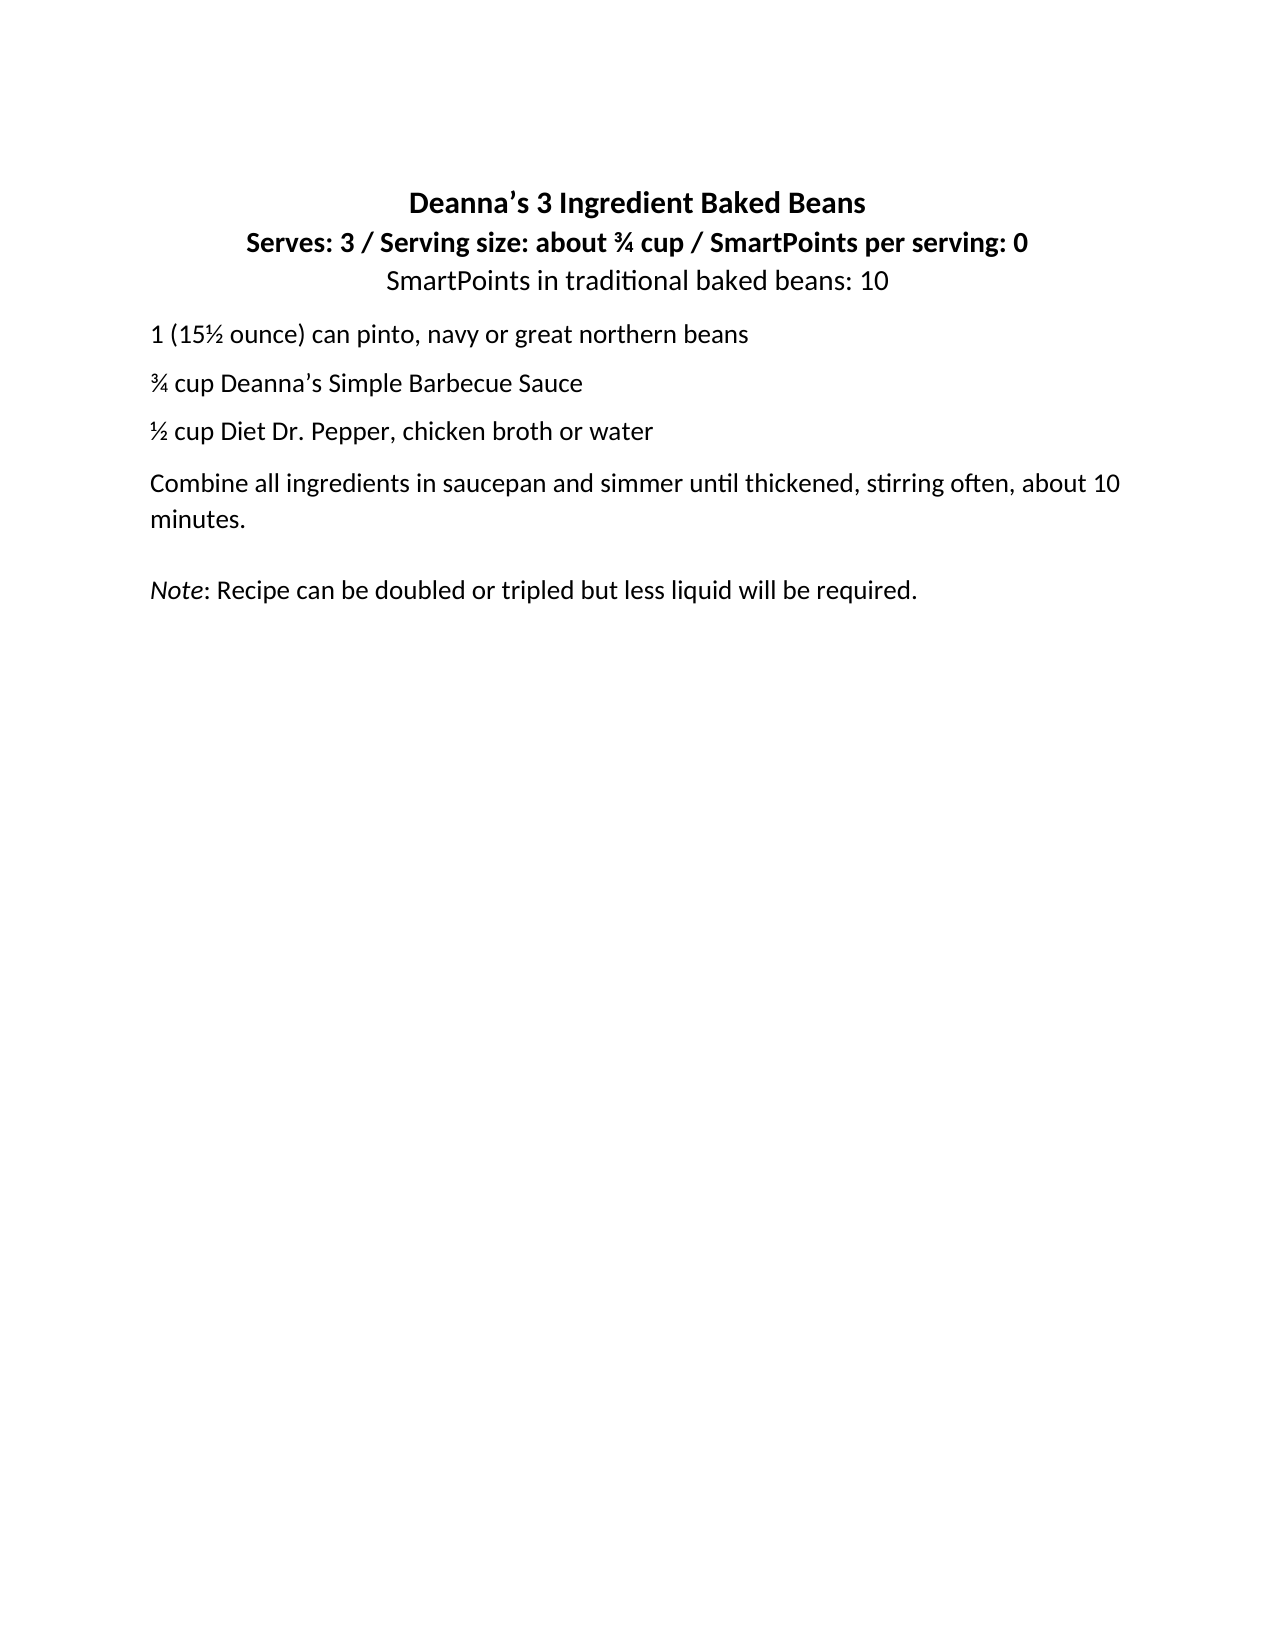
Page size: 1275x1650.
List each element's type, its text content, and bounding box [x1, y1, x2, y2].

text Note: Recipe can be doubled or tripled but less liquid will be required. [150, 573, 1125, 606]
text ¾ cup Deanna’s Simple Barbecue Sauce [150, 366, 1125, 399]
text Deanna’s 3 Ingredient Baked Beans [150, 183, 1125, 221]
text SmartPoints in traditional baked beans: 10 [150, 262, 1125, 298]
text Combine all ingredients in saucepan and simmer until thickened, stirring often, about 10 minutes. [150, 466, 1125, 535]
text ½ cup Diet Dr. Pepper, chicken broth or water [150, 414, 1125, 447]
text Serves: 3 / Serving size: about ¾ cup / SmartPoints per serving: 0 [150, 224, 1125, 260]
text 1 (15½ ounce) can pinto, navy or great northern beans [150, 318, 1125, 351]
